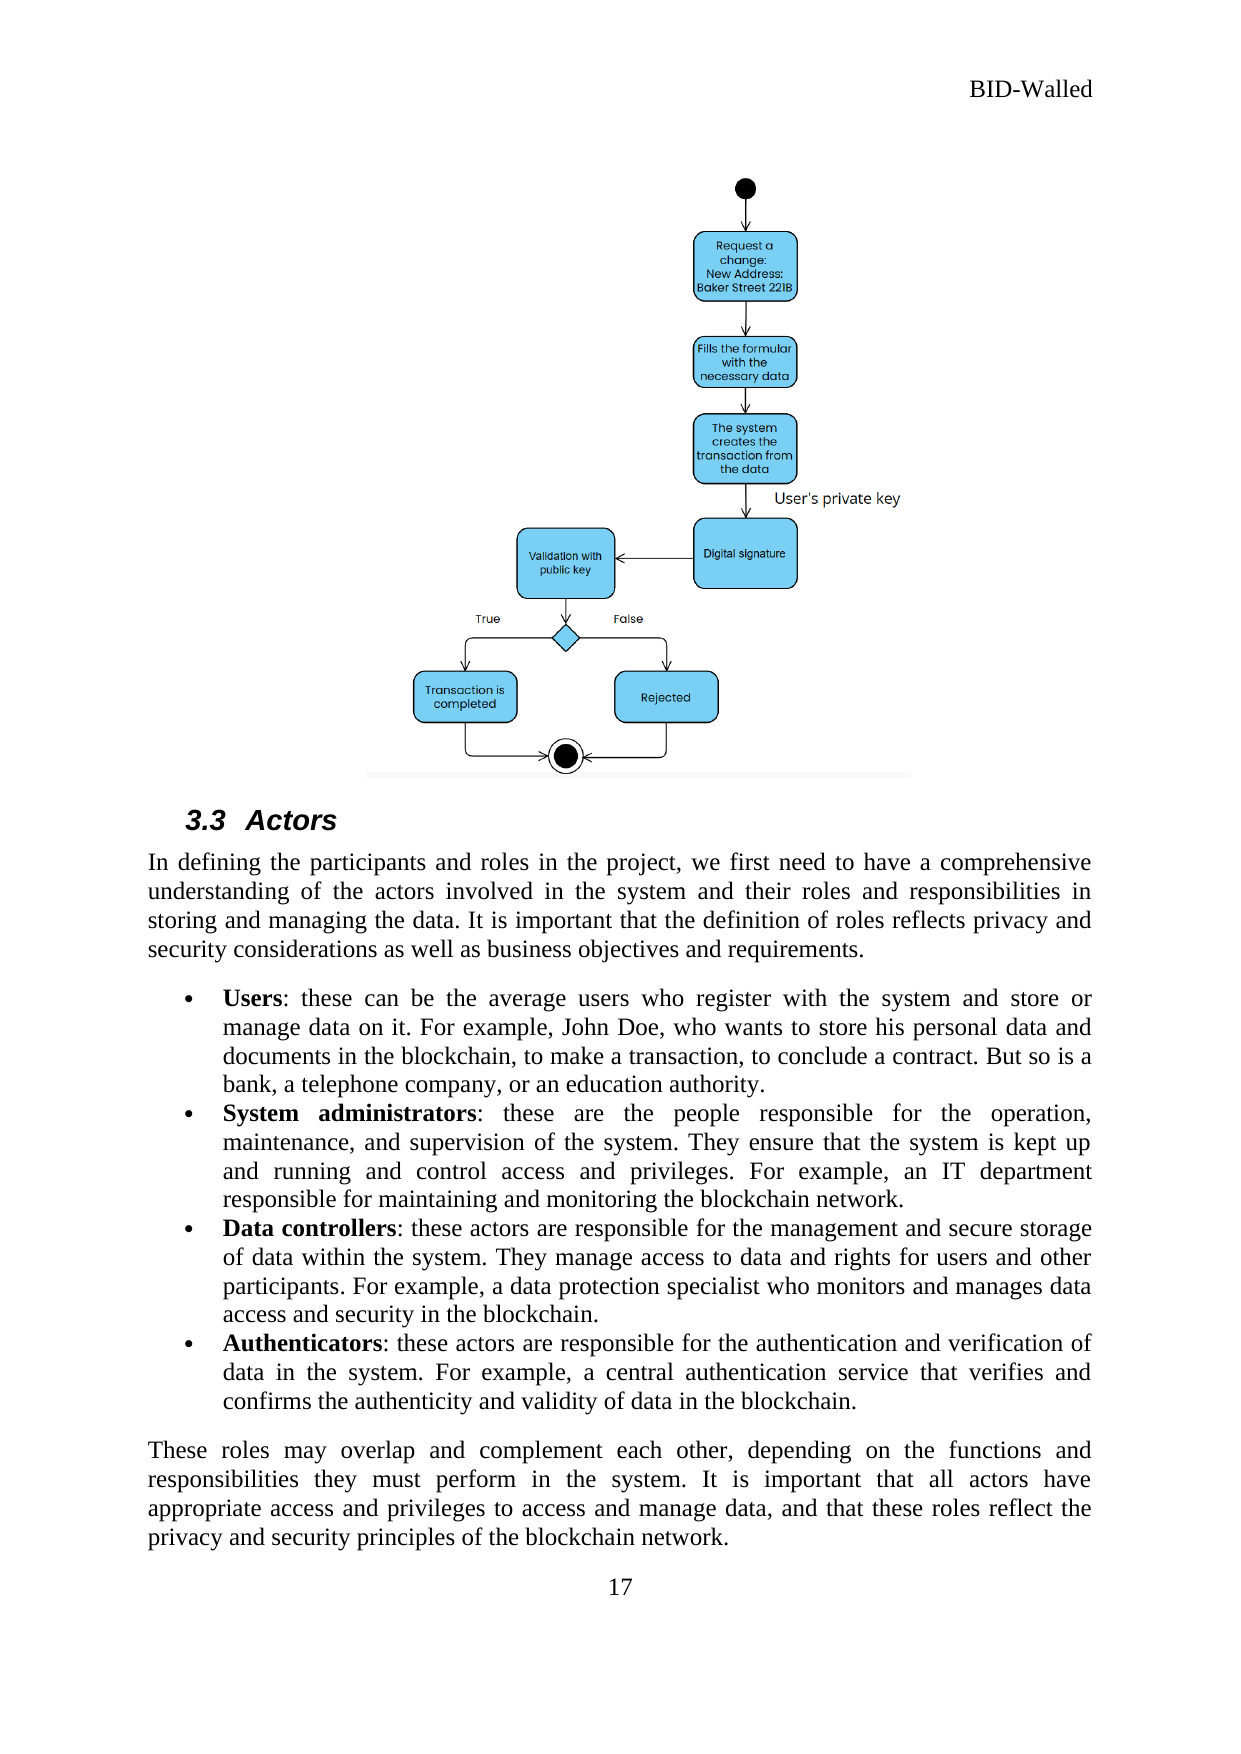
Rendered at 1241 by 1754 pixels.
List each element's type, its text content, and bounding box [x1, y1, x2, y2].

subtitle Actors [185, 803, 1093, 836]
text These roles may overlap and complement each other, depending on the functions and responsibilities they must perform in the system. It is important that all actors have appropriate access and privileges to access and manage data, and that these roles reflect the privacy and security principles of the blockchain network. [148, 1435, 1093, 1550]
list Authenticators: these actors are responsible for the authentication and verification of data in the system. For example, a central authentication service that verifies and confirms the authenticity and validity of data in the blockchain. [185, 1328, 1093, 1414]
list System administrators: these are the people responsible for the operation, maintenance, and supervision of the system. They ensure that the system is kept up and running and control access and privileges. For example, an IT department responsible for maintaining and monitoring the blockchain network. [185, 1098, 1093, 1213]
picture [366, 147, 912, 778]
list Users: these can be the average users who register with the system and store or manage data on it. For example, John Doe, who wants to store his personal data and documents in the blockchain, to make a transaction, to conclude a contract. But so is a bank, a telephone company, or an education authority. [185, 983, 1093, 1098]
list Data controllers: these actors are responsible for the management and secure storage of data within the system. They manage access to data and rights for users and other participants. For example, a data protection specialist who monitors and manages data access and security in the blockchain. [185, 1213, 1093, 1328]
text In defining the participants and roles in the project, we first need to have a comprehensive understanding of the actors involved in the system and their roles and responsibilities in storing and managing the data. It is important that the definition of roles reflects privacy and security considerations as well as business objectives and requirements. [148, 847, 1093, 962]
